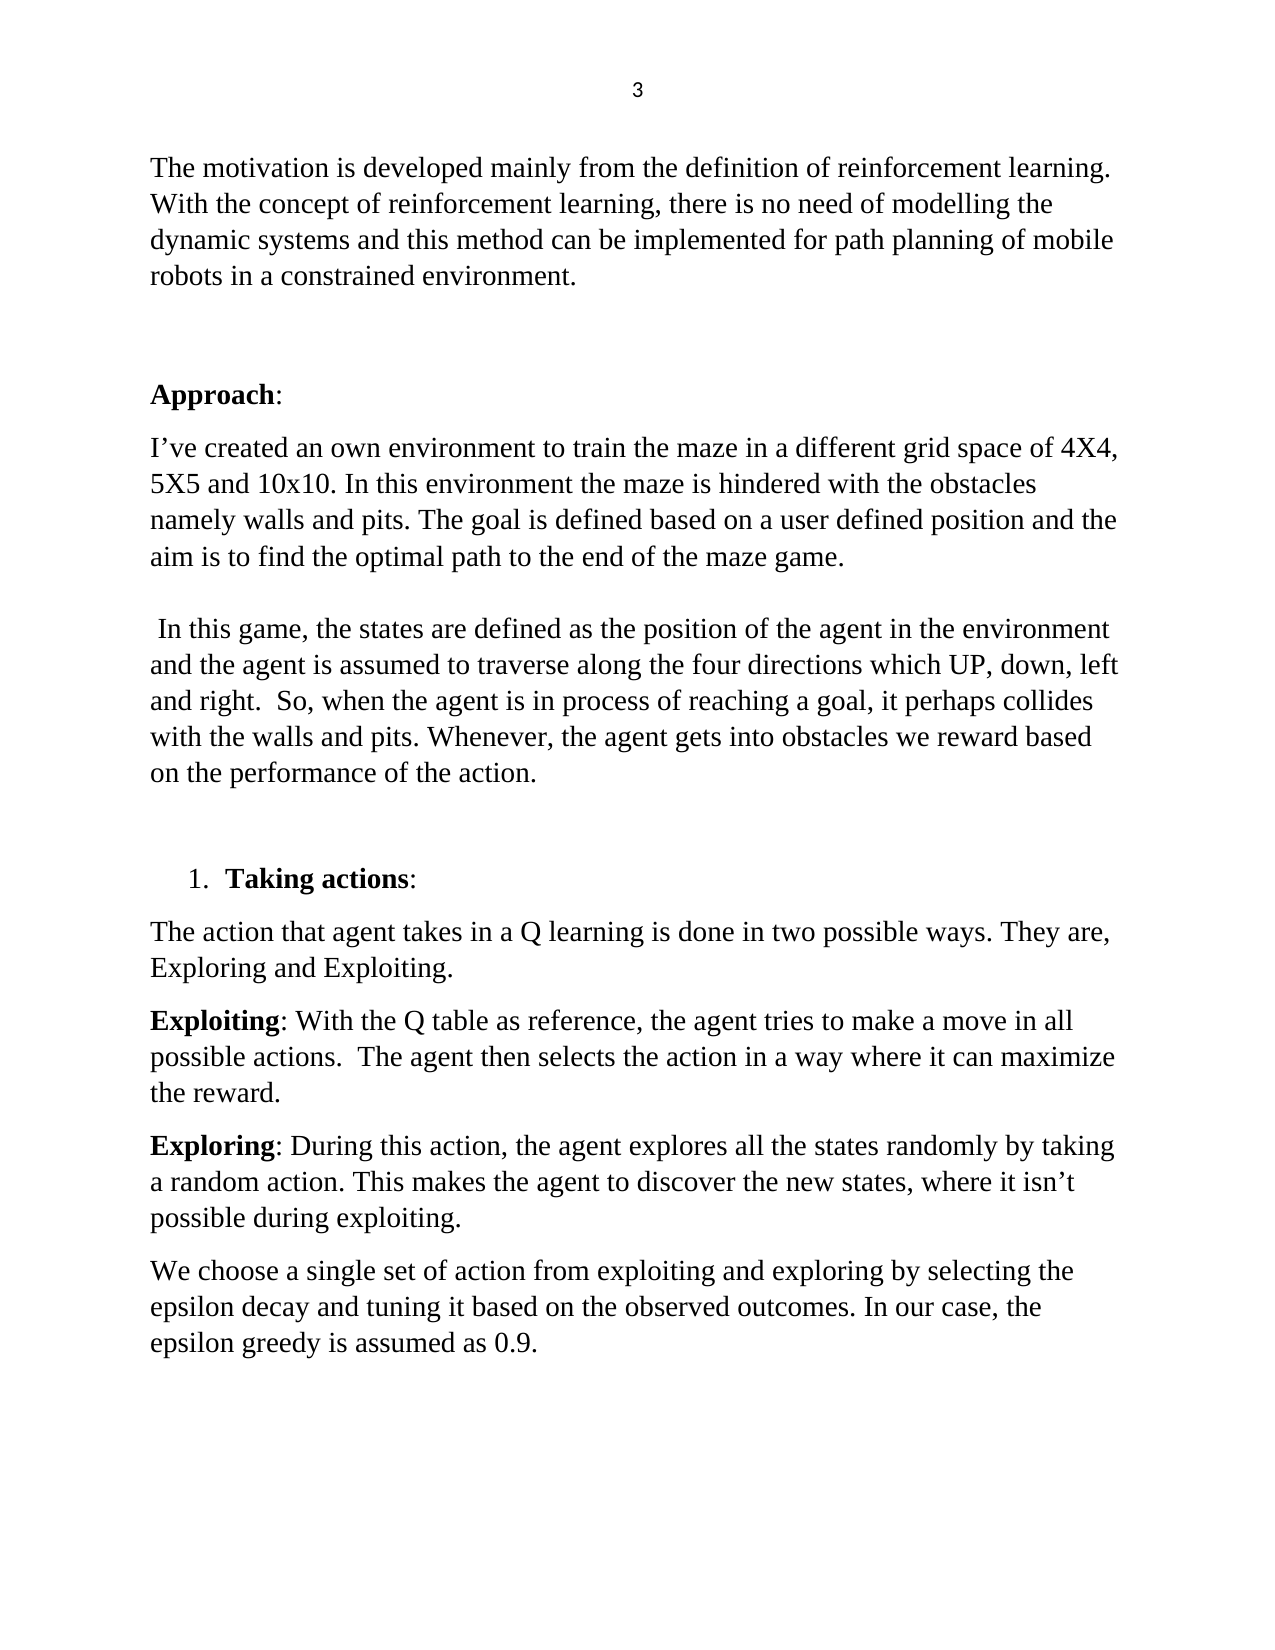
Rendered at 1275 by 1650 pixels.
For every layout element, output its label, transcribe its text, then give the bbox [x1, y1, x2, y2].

text We choose a single set of action from exploiting and exploring by selecting the epsilon decay and tuning it based on the observed outcomes. In our case, the epsilon greedy is assumed as 0.9. [150, 1253, 1125, 1359]
text Exploring: During this action, the agent explores all the states randomly by taking a random action. This makes the agent to discover the new states, where it isn’t possible during exploiting. [150, 1128, 1125, 1234]
text The action that agent takes in a Q learning is done in two possible ways. They are, Exploring and Exploiting. [150, 914, 1125, 984]
text The motivation is developed mainly from the definition of reinforcement learning. With the concept of reinforcement learning, there is no need of modelling the dynamic systems and this method can be implemented for path planning of mobile robots in a constrained environment. [150, 150, 1125, 292]
text I’ve created an own environment to train the maze in a different grid space of 4X4, 5X5 and 10x10. In this environment the maze is hindered with the obstacles namely walls and pits. The goal is defined based on a user defined position and the aim is to find the optimal path to the end of the maze game. In this game, the states are defined as the position of the agent in the environment and the agent is assumed to traverse along the four directions which UP, down, left and right. So, when the agent is in process of reaching a goal, it perhaps collides with the walls and pits. Whenever, the agent gets into obstacles we reward based on the performance of the action. [150, 430, 1125, 789]
text Exploiting: With the Q table as reference, the agent tries to make a move in all possible actions. The agent then selects the action in a way where it can maximize the reward. [150, 1003, 1125, 1109]
list Taking actions: [187, 861, 1125, 895]
text Approach: [150, 377, 1125, 411]
